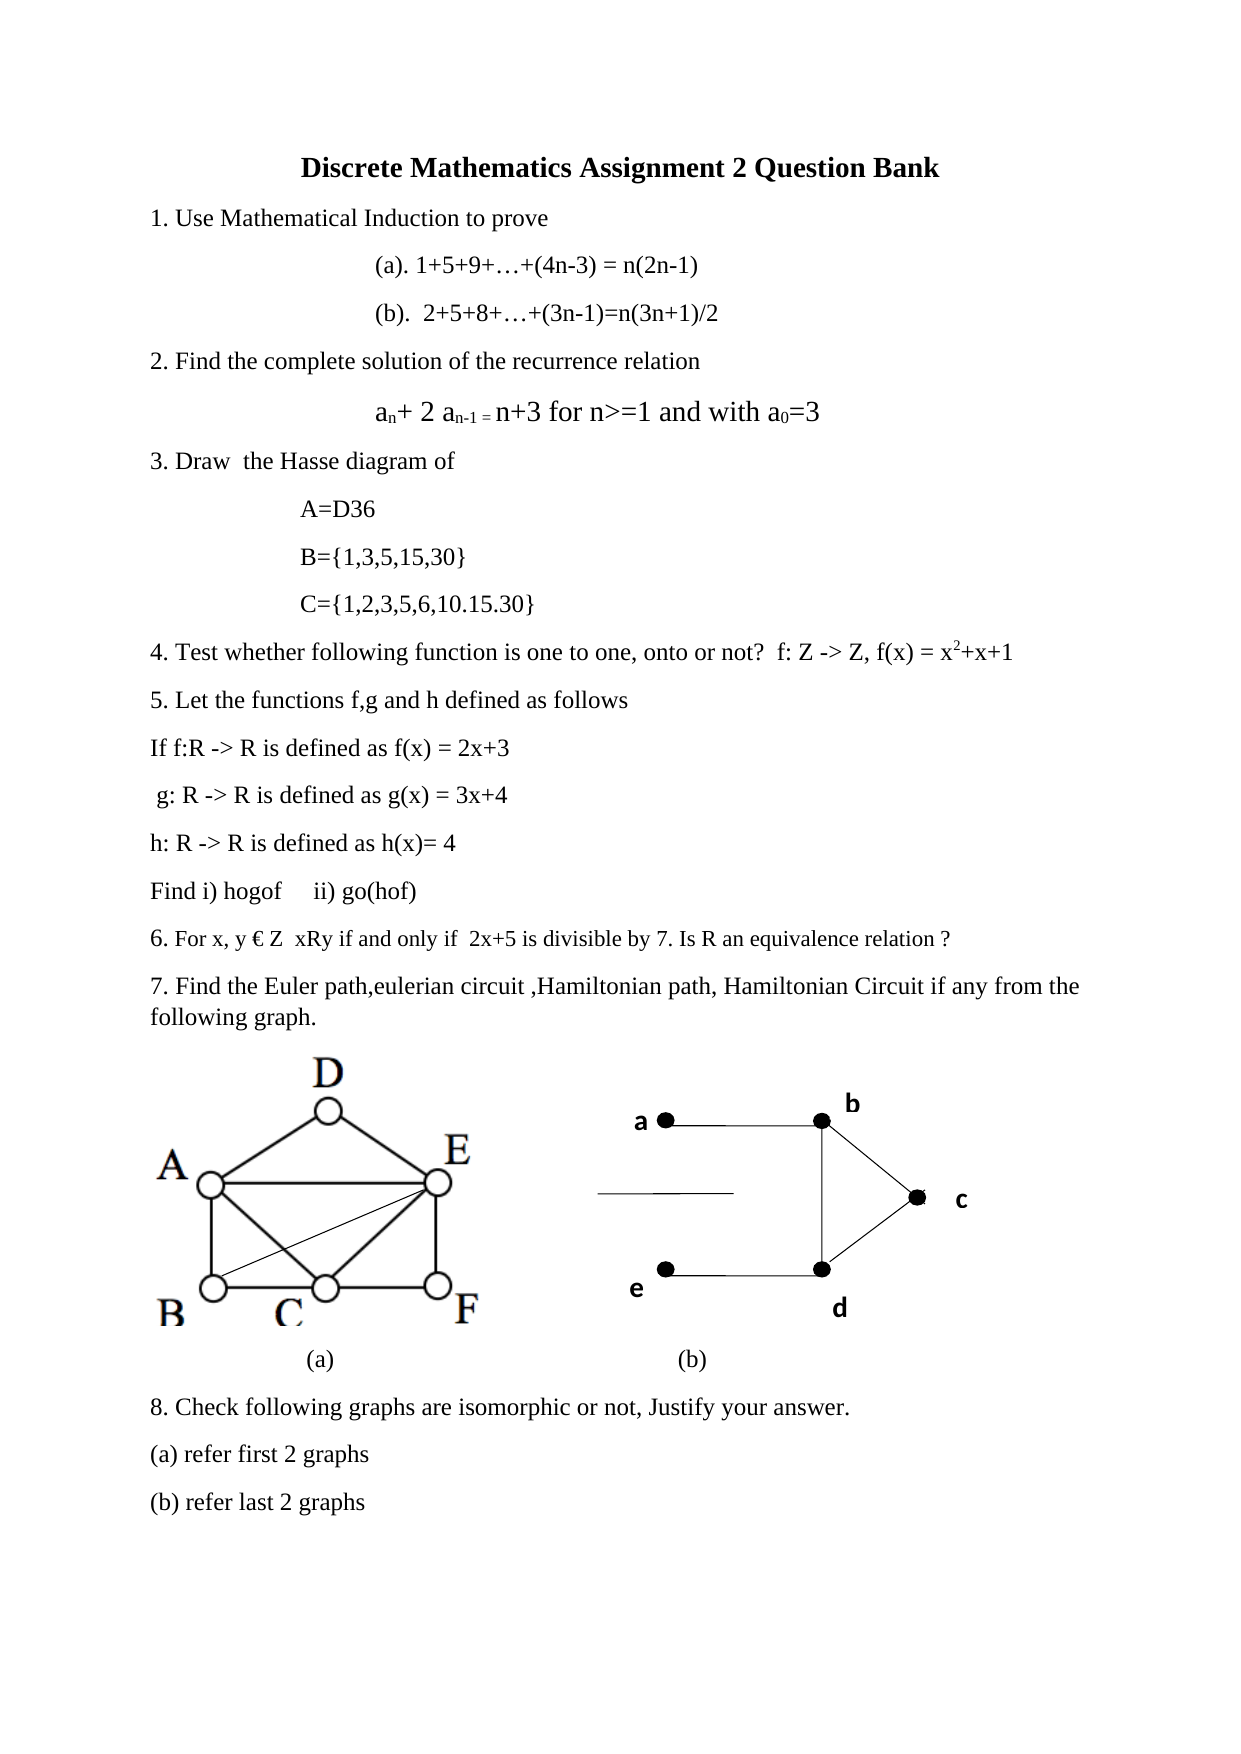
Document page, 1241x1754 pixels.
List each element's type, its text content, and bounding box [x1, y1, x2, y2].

text (a) refer first 2 graphs [150, 1439, 1090, 1468]
text C={1,2,3,5,6,10.15.30} [225, 589, 1090, 618]
text 7. Find the Euler path,eulerian circuit ,Hamiltonian path, Hamiltonian Circuit if any from the following graph. [150, 971, 1090, 1031]
text If f:R -> R is defined as f(x) = 2x+3 [150, 733, 1090, 761]
text 4. Test whether following function is one to one, onto or not? f: Z -> Z, f(x) = x2+x+1 [150, 637, 1090, 666]
text h: R -> R is defined as h(x)= 4 [150, 828, 1090, 857]
text 2. Find the complete solution of the recurrence relation [150, 346, 1090, 375]
text (a). 1+5+9+…+(4n-3) = n(2n-1) [300, 251, 1090, 279]
text g: R -> R is defined as g(x) = 3x+4 [150, 780, 1090, 809]
text 1. Use Mathematical Induction to prove [150, 203, 1090, 232]
text (a) (b) [150, 1344, 1090, 1373]
text A=D36 [225, 494, 1090, 523]
text (b). 2+5+8+…+(3n-1)=n(3n+1)/2 [300, 298, 1090, 327]
text 5. Let the functions f,g and h defined as follows [150, 685, 1090, 714]
text Discrete Mathematics Assignment 2 Question Bank [150, 150, 1090, 183]
text B={1,3,5,15,30} [225, 542, 1090, 571]
picture [150, 1050, 540, 1326]
text 8. Check following graphs are isomorphic or not, Justify your answer. [150, 1392, 1090, 1420]
text 6. For x, y € Z xRy if and only if 2x+5 is divisible by 7. Is R an equivalence relation ? [150, 923, 1090, 952]
text Find i) hogof ii) go(hof) [150, 876, 1090, 904]
text 3. Draw the Hasse diagram of [150, 446, 1090, 475]
text an+ 2 an-1 = n+3 for n>=1 and with a0=3 [300, 394, 1090, 427]
text (b) refer last 2 graphs [150, 1487, 1090, 1516]
